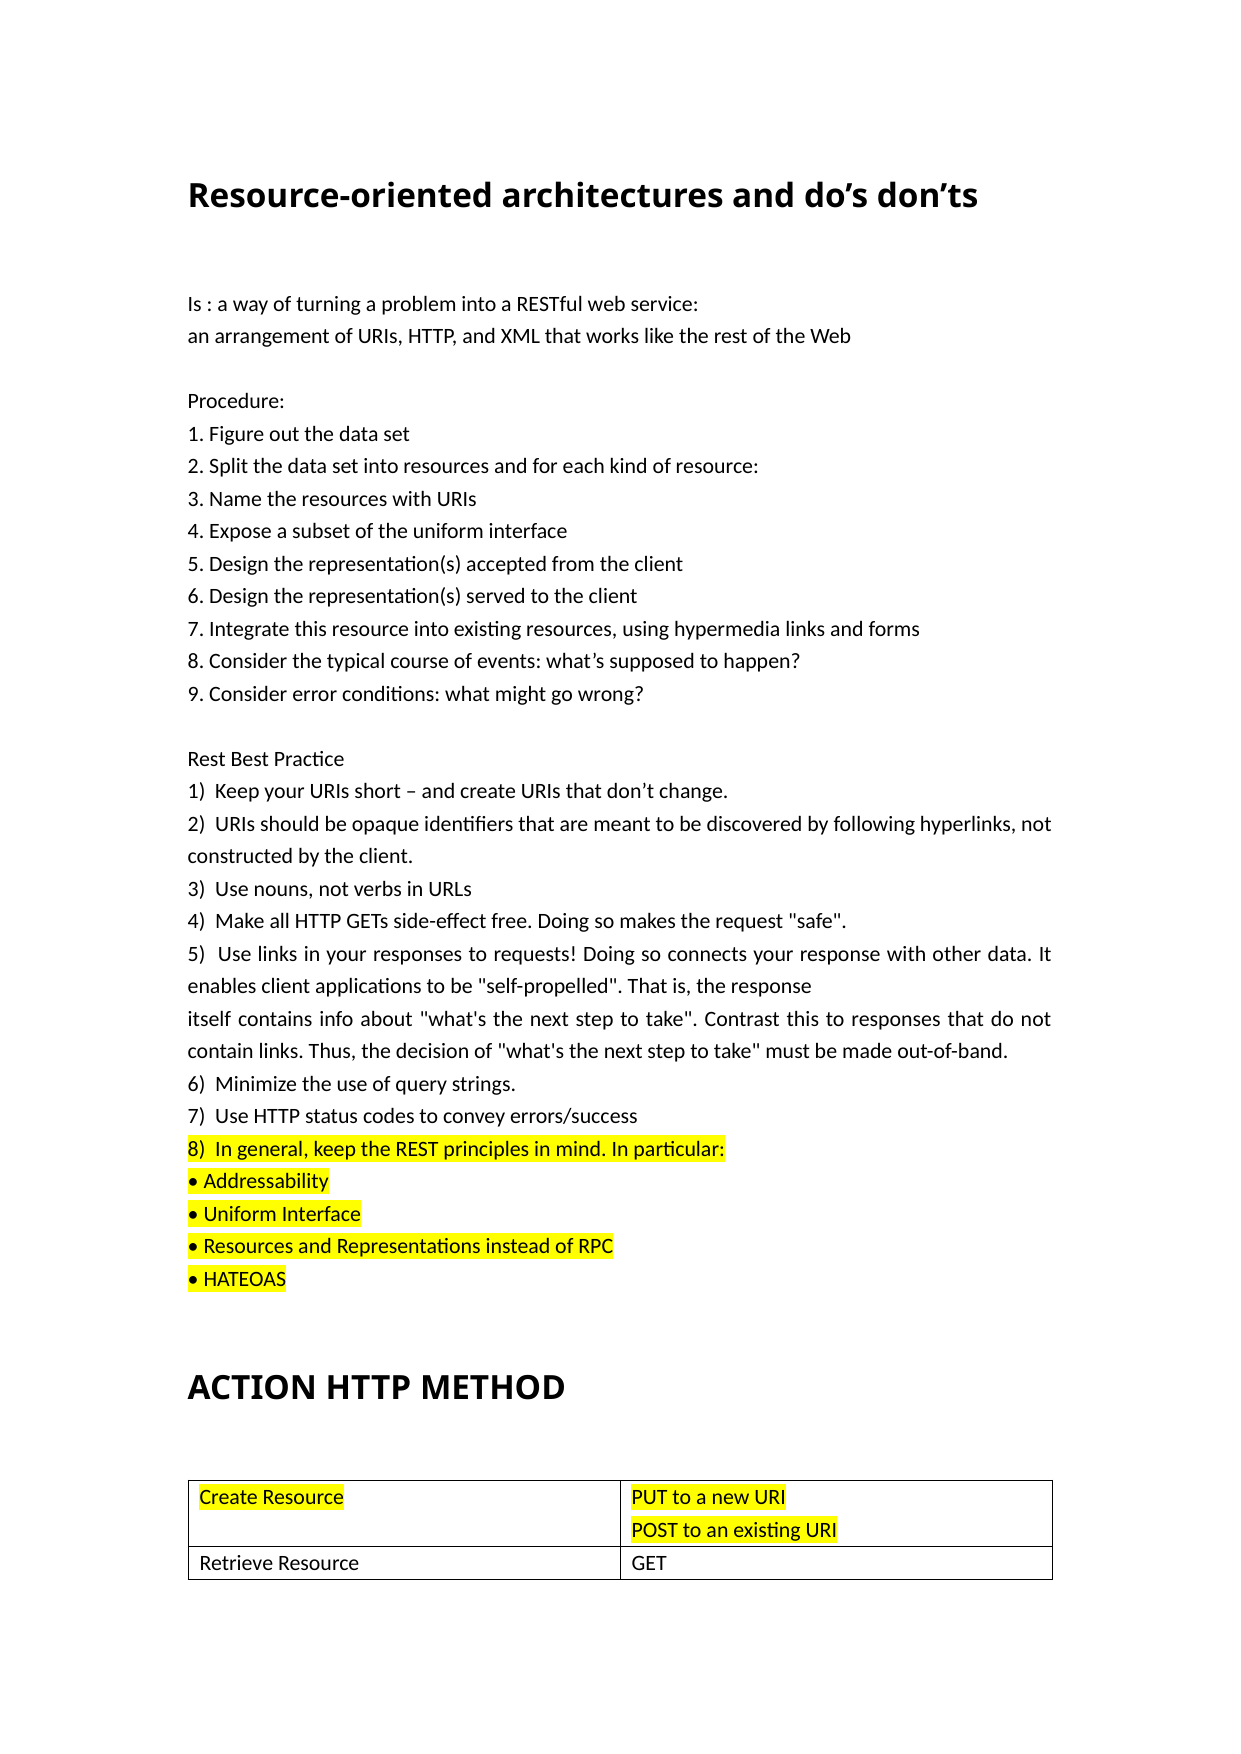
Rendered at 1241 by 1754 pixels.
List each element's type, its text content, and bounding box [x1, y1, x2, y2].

text 7. Integrate this resource into existing resources, using hypermedia links and forms [187, 612, 1053, 645]
text 4) Make all HTTP GETs side-effect free. Doing so makes the request "safe". [187, 905, 1053, 937]
subtitle ACTION HTTP METHOD [187, 1354, 1053, 1419]
table_header PUT to a new URI POST to an existing URI [621, 1481, 1052, 1546]
text 3) Use nouns, not verbs in URLs [187, 872, 1053, 905]
text • Resources and Representations instead of RPC [187, 1230, 1053, 1262]
text Is : a way of turning a problem into a RESTful web service: [187, 287, 1053, 320]
text • Uniform Interface [187, 1197, 1053, 1230]
text • HATEOAS [187, 1262, 1053, 1295]
table_cell GET [621, 1547, 1052, 1579]
text 6. Design the representation(s) served to the client [187, 580, 1053, 612]
text itself contains info about "what's the next step to take". Contrast this to responses that do not contain links. Thus, the decision of "what's the next step to take" must be made out-of-band. [187, 1002, 1053, 1067]
text Procedure: [187, 385, 1053, 417]
text 2. Split the data set into resources and for each kind of resource: [187, 450, 1053, 482]
text Rest Best Practice [187, 742, 1053, 775]
text 6) Minimize the use of query strings. [187, 1067, 1053, 1100]
text 8. Consider the typical course of events: what’s supposed to happen? [187, 645, 1053, 677]
text 2) URIs should be opaque identifiers that are meant to be discovered by following hyperlinks, not constructed by the client. [187, 807, 1053, 872]
text 4. Expose a subset of the uniform interface [187, 515, 1053, 547]
table_header Create Resource [189, 1481, 620, 1546]
text an arrangement of URIs, HTTP, and XML that works like the rest of the Web [187, 320, 1053, 352]
text 3. Name the resources with URIs [187, 482, 1053, 515]
text 7) Use HTTP status codes to convey errors/success [187, 1100, 1053, 1132]
text 1. Figure out the data set [187, 417, 1053, 450]
text 9. Consider error conditions: what might go wrong? [187, 677, 1053, 710]
text 5) Use links in your responses to requests! Doing so connects your response with other data. It enables client applications to be "self-propelled". That is, the response [187, 937, 1053, 1002]
table_cell Retrieve Resource [189, 1547, 620, 1579]
text • Addressability [187, 1165, 1053, 1197]
text 8) In general, keep the REST principles in mind. In particular: [187, 1132, 1053, 1165]
text 1) Keep your URIs short – and create URIs that don’t change. [187, 775, 1053, 807]
subtitle Resource-oriented architectures and do’s don’ts [187, 162, 1053, 227]
text 5. Design the representation(s) accepted from the client [187, 547, 1053, 580]
